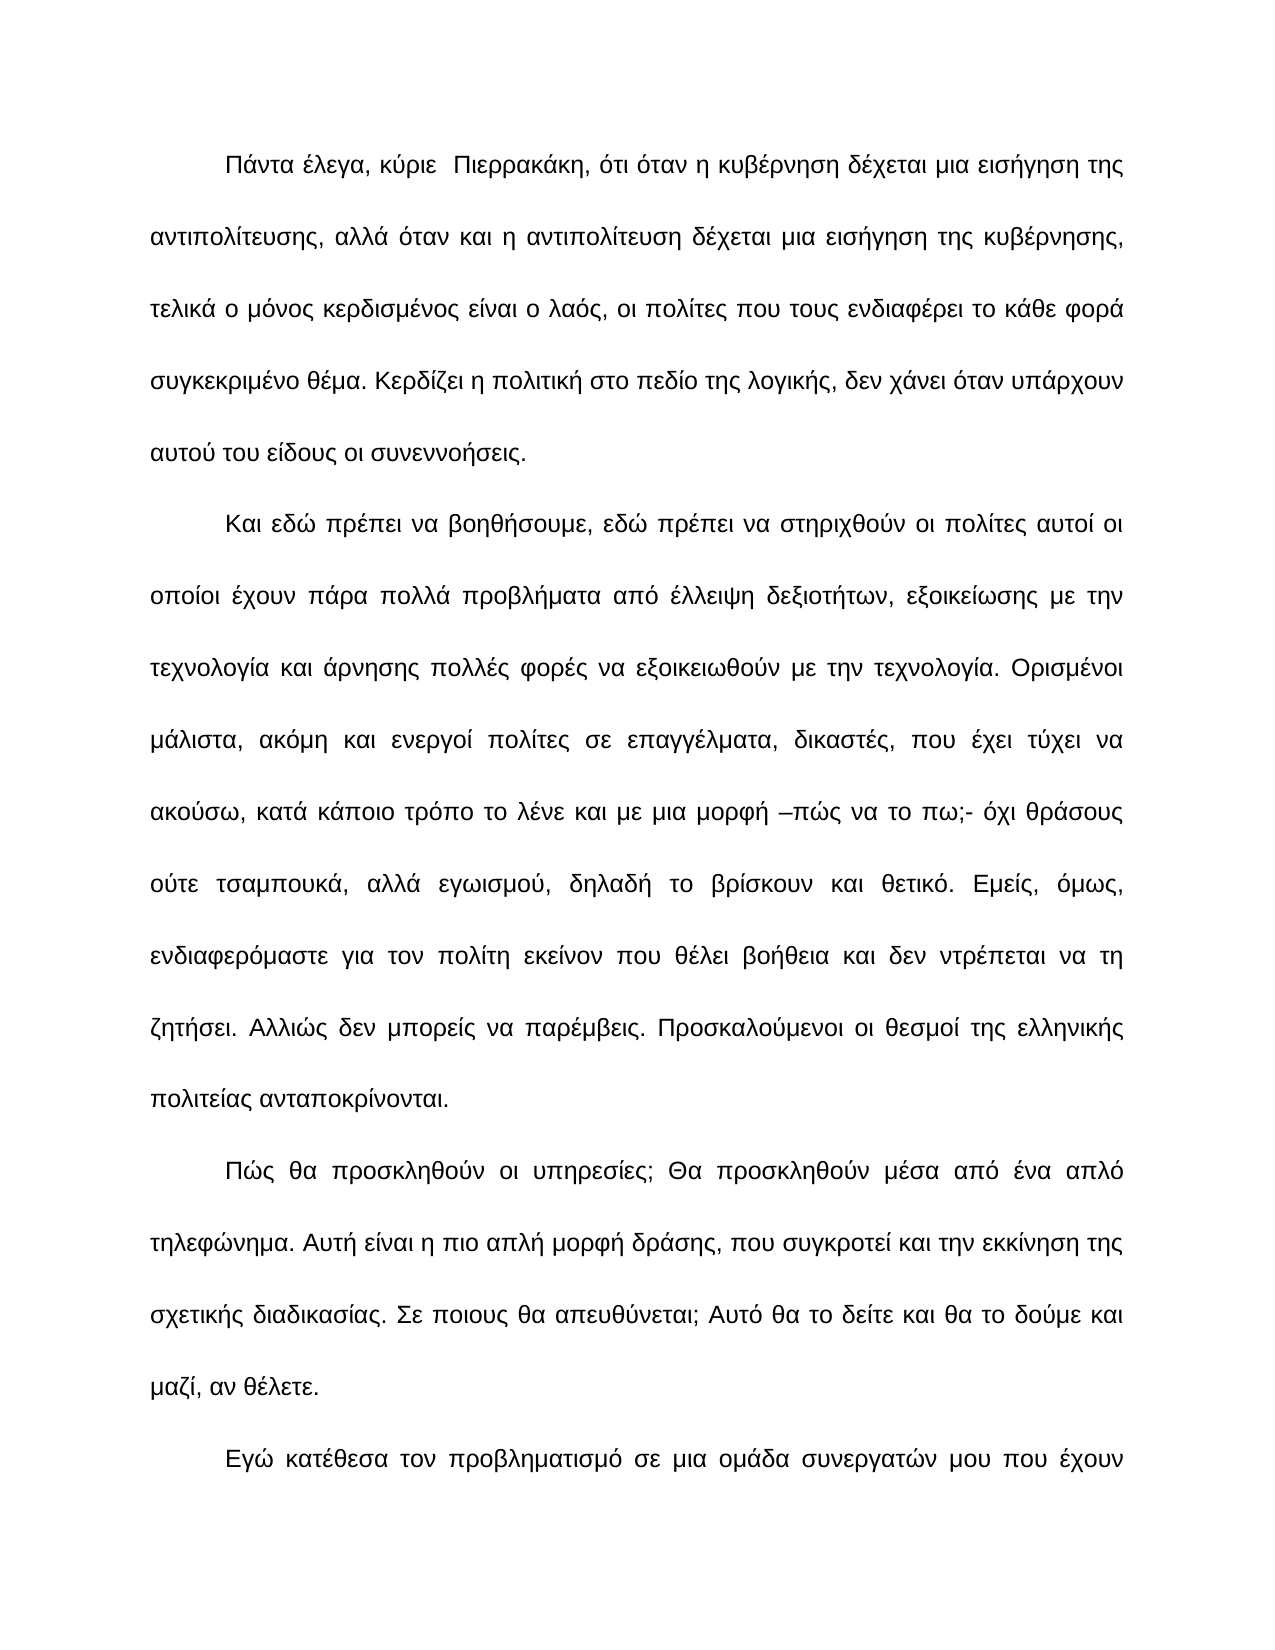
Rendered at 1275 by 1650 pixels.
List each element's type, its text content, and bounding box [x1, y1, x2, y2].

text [150, 1444, 1125, 1472]
text Πώς θα προσκληθούν οι υπηρεσίες; Θα προσκληθούν μέσα από ένα απλό τηλεφώνημα. Αυτή είναι η πιο απλή μορφή δράσης, που συγκροτεί και την εκκίνηση της σχετικής διαδικασίας. Σε ποιους θα απευθύνεται; Αυτό θα το δείτε και θα το δούμε και μαζί, αν θέλετε. [150, 1156, 1125, 1401]
text Και εδώ πρέπει να βοηθήσουμε, εδώ πρέπει να στηριχθούν οι πολίτες αυτοί οι οποίοι έχουν πάρα πολλά προβλήματα από έλλειψη δεξιοτήτων, εξοικείωσης με την τεχνολογία και άρνησης πολλές φορές να εξοικειωθούν με την τεχνολογία. Ορισμένοι μάλιστα, ακόμη και ενεργοί πολίτες σε επαγγέλματα, δικαστές, που έχει τύχει να ακούσω, κατά κάποιο τρόπο το λένε και με μια μορφή –πώς να το πω;- όχι θράσους ούτε τσαμπουκά, αλλά εγωισμού, δηλαδή το βρίσκουν και θετικό. Εμείς, όμως, ενδιαφερόμαστε για τον πολίτη εκείνον που θέλει βοήθεια και δεν ντρέπεται να τη ζητήσει. Αλλιώς δεν μπορείς να παρέμβεις. Προσκαλούμενοι οι θεσμοί της ελληνικής πολιτείας ανταποκρίνονται. [150, 509, 1125, 1113]
text Πάντα έλεγα, κύριε Πιερρακάκη, ότι όταν η κυβέρνηση δέχεται μια εισήγηση της αντιπολίτευσης, αλλά όταν και η αντιπολίτευση δέχεται μια εισήγηση της κυβέρνησης, τελικά ο μόνος κερδισμένος είναι ο λαός, οι πολίτες που τους ενδιαφέρει το κάθε φορά συγκεκριμένο θέμα. Κερδίζει η πολιτική στο πεδίο της λογικής, δεν χάνει όταν υπάρχουν αυτού του είδους οι συνεννοήσεις. [150, 150, 1125, 466]
